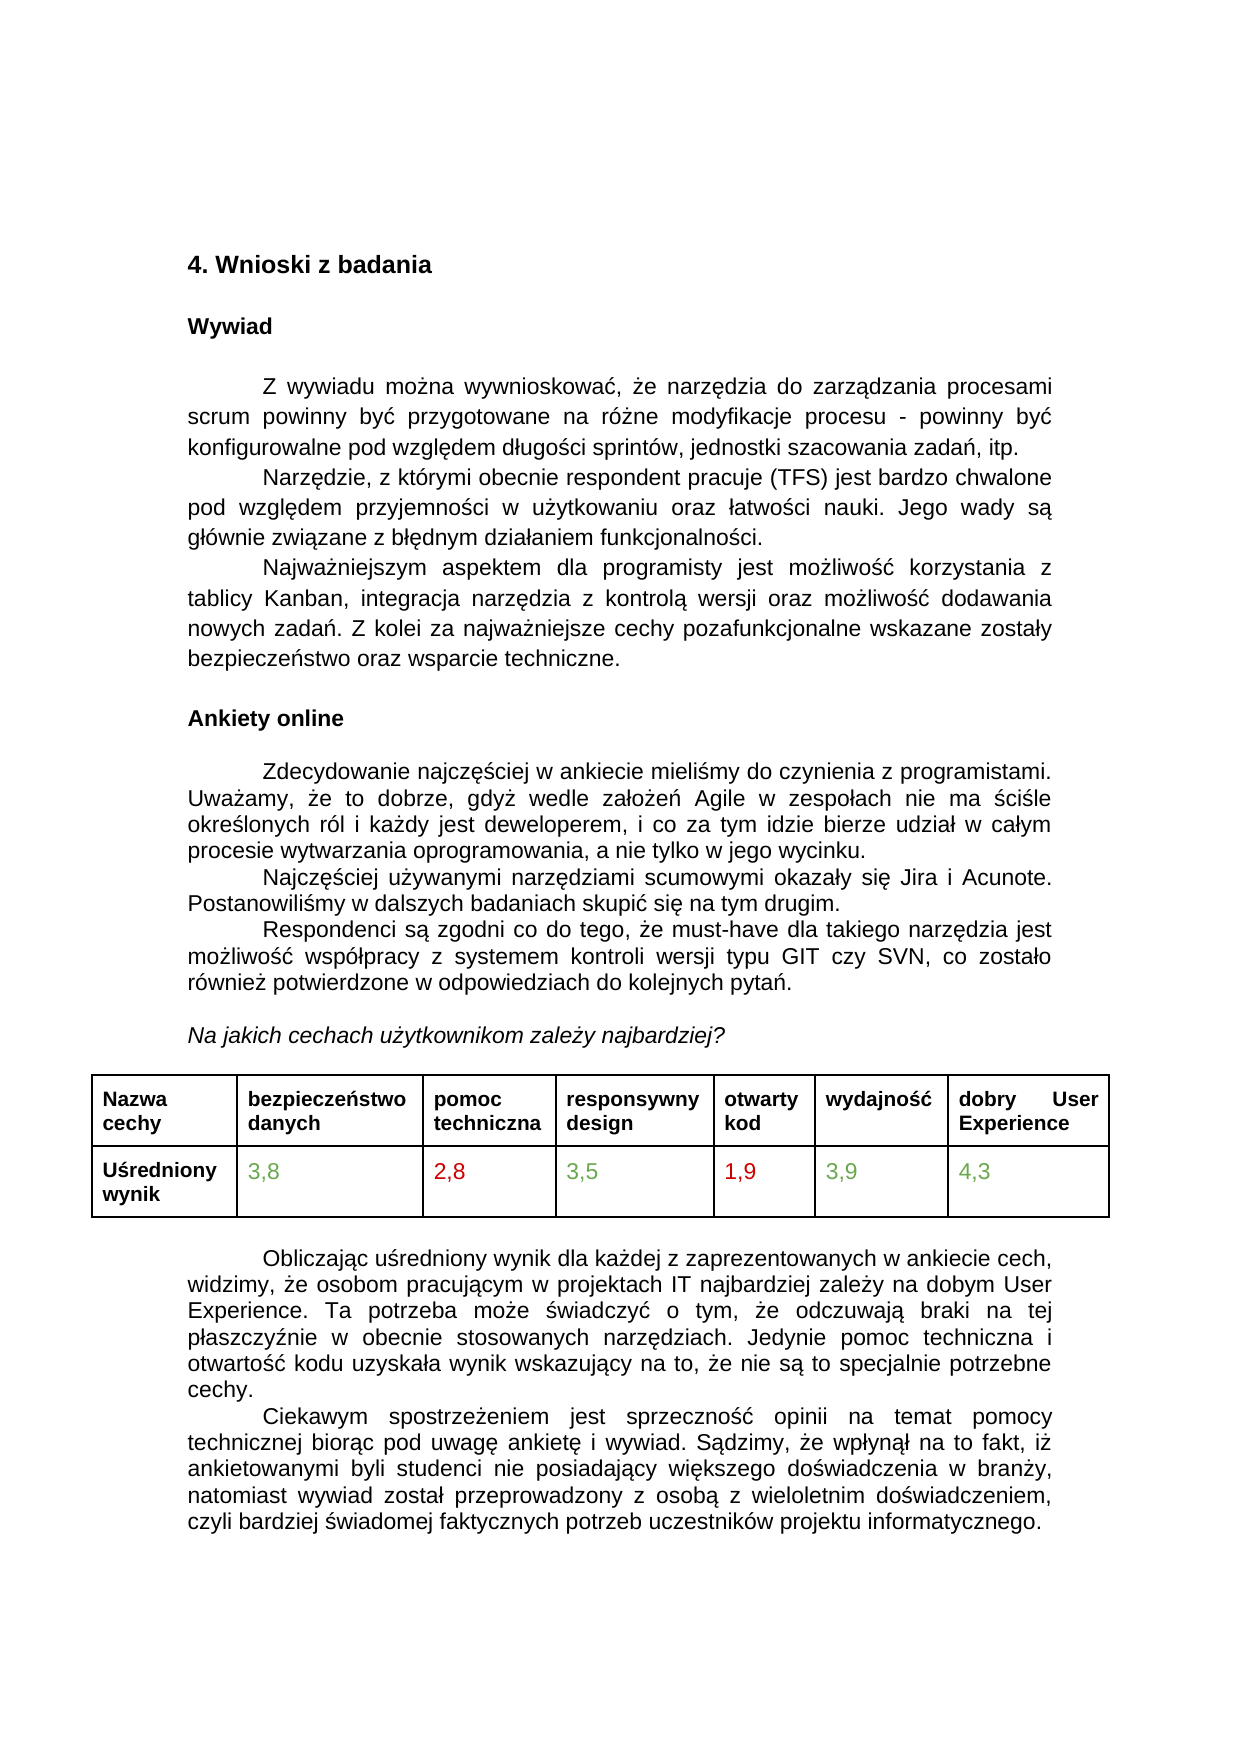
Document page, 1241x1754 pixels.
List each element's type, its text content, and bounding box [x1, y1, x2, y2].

text Z wywiadu można wywnioskować, że narzędzia do zarządzania procesami scrum powinny być przygotowane na różne modyfikacje procesu - powinny być konfigurowalne pod względem długości sprintów, jednostki szacowania zadań, itp. [187, 373, 1053, 460]
table_cell 3,5 [557, 1147, 713, 1216]
table_cell 3,9 [816, 1147, 947, 1216]
text Najczęściej używanymi narzędziami scumowymi okazały się Jira i Acunote. Postanowiliśmy w dalszych badaniach skupić się na tym drugim. [187, 863, 1053, 916]
table_cell 4,3 [949, 1147, 1108, 1216]
table_header wydajność [816, 1076, 947, 1145]
table_header bezpieczeństwo danych [238, 1076, 422, 1145]
text Ankiety online [187, 705, 1053, 732]
text Narzędzie, z którymi obecnie respondent pracuje (TFS) jest bardzo chwalone pod względem przyjemności w użytkowaniu oraz łatwości nauki. Jego wady są głównie związane z błędnym działaniem funkcjonalności. [187, 464, 1053, 551]
text Zdecydowanie najczęściej w ankiecie mieliśmy do czynienia z programistami. Uważamy, że to dobrze, gdyż wedle założeń Agile w zespołach nie ma ściśle określonych ról i każdy jest deweloperem, i co za tym idzie bierze udział w całym procesie wytwarzania oprogramowania, a nie tylko w jego wycinku. [187, 758, 1053, 863]
table_cell 2,8 [424, 1147, 555, 1216]
table_cell Uśredniony wynik [93, 1147, 236, 1216]
table_header responsywny design [557, 1076, 713, 1145]
table_cell 1,9 [715, 1147, 814, 1216]
text Obliczając uśredniony wynik dla każdej z zaprezentowanych w ankiecie cech, widzimy, że osobom pracującym w projektach IT najbardziej zależy na dobym User Experience. Ta potrzeba może świadczyć o tym, że odczuwają braki na tej płaszczyźnie w obecnie stosowanych narzędziach. Jedynie pomoc techniczna i otwartość kodu uzyskała wynik wskazujący na to, że nie są to specjalnie potrzebne cechy. [187, 1244, 1053, 1403]
table_header Nazwa cechy [93, 1076, 236, 1145]
text Wywiad [187, 313, 1053, 339]
subtitle 4. Wnioski z badania [187, 249, 1053, 278]
text Ciekawym spostrzeżeniem jest sprzeczność opinii na temat pomocy technicznej biorąc pod uwagę ankietę i wywiad. Sądzimy, że wpłynął na to fakt, iż ankietowanymi byli studenci nie posiadający większego doświadczenia w branży, natomiast wywiad został przeprowadzony z osobą z wieloletnim doświadczeniem, czyli bardziej świadomej faktycznych potrzeb uczestników projektu informatycznego. [187, 1403, 1053, 1534]
table_header dobry User Experience [949, 1076, 1108, 1145]
text Respondenci są zgodni co do tego, że must-have dla takiego narzędzia jest możliwość współpracy z systemem kontroli wersji typu GIT czy SVN, co zostało również potwierdzone w odpowiedziach do kolejnych pytań. [187, 916, 1053, 995]
text Na jakich cechach użytkownikom zależy najbardziej? [187, 1022, 1053, 1048]
table_header otwarty kod [715, 1076, 814, 1145]
table_header pomoc techniczna [424, 1076, 555, 1145]
table_cell 3,8 [238, 1147, 422, 1216]
text Najważniejszym aspektem dla programisty jest możliwość korzystania z tablicy Kanban, integracja narzędzia z kontrolą wersji oraz możliwość dodawania nowych zadań. Z kolei za najważniejsze cechy pozafunkcjonalne wskazane zostały bezpieczeństwo oraz wsparcie techniczne. [187, 554, 1053, 671]
